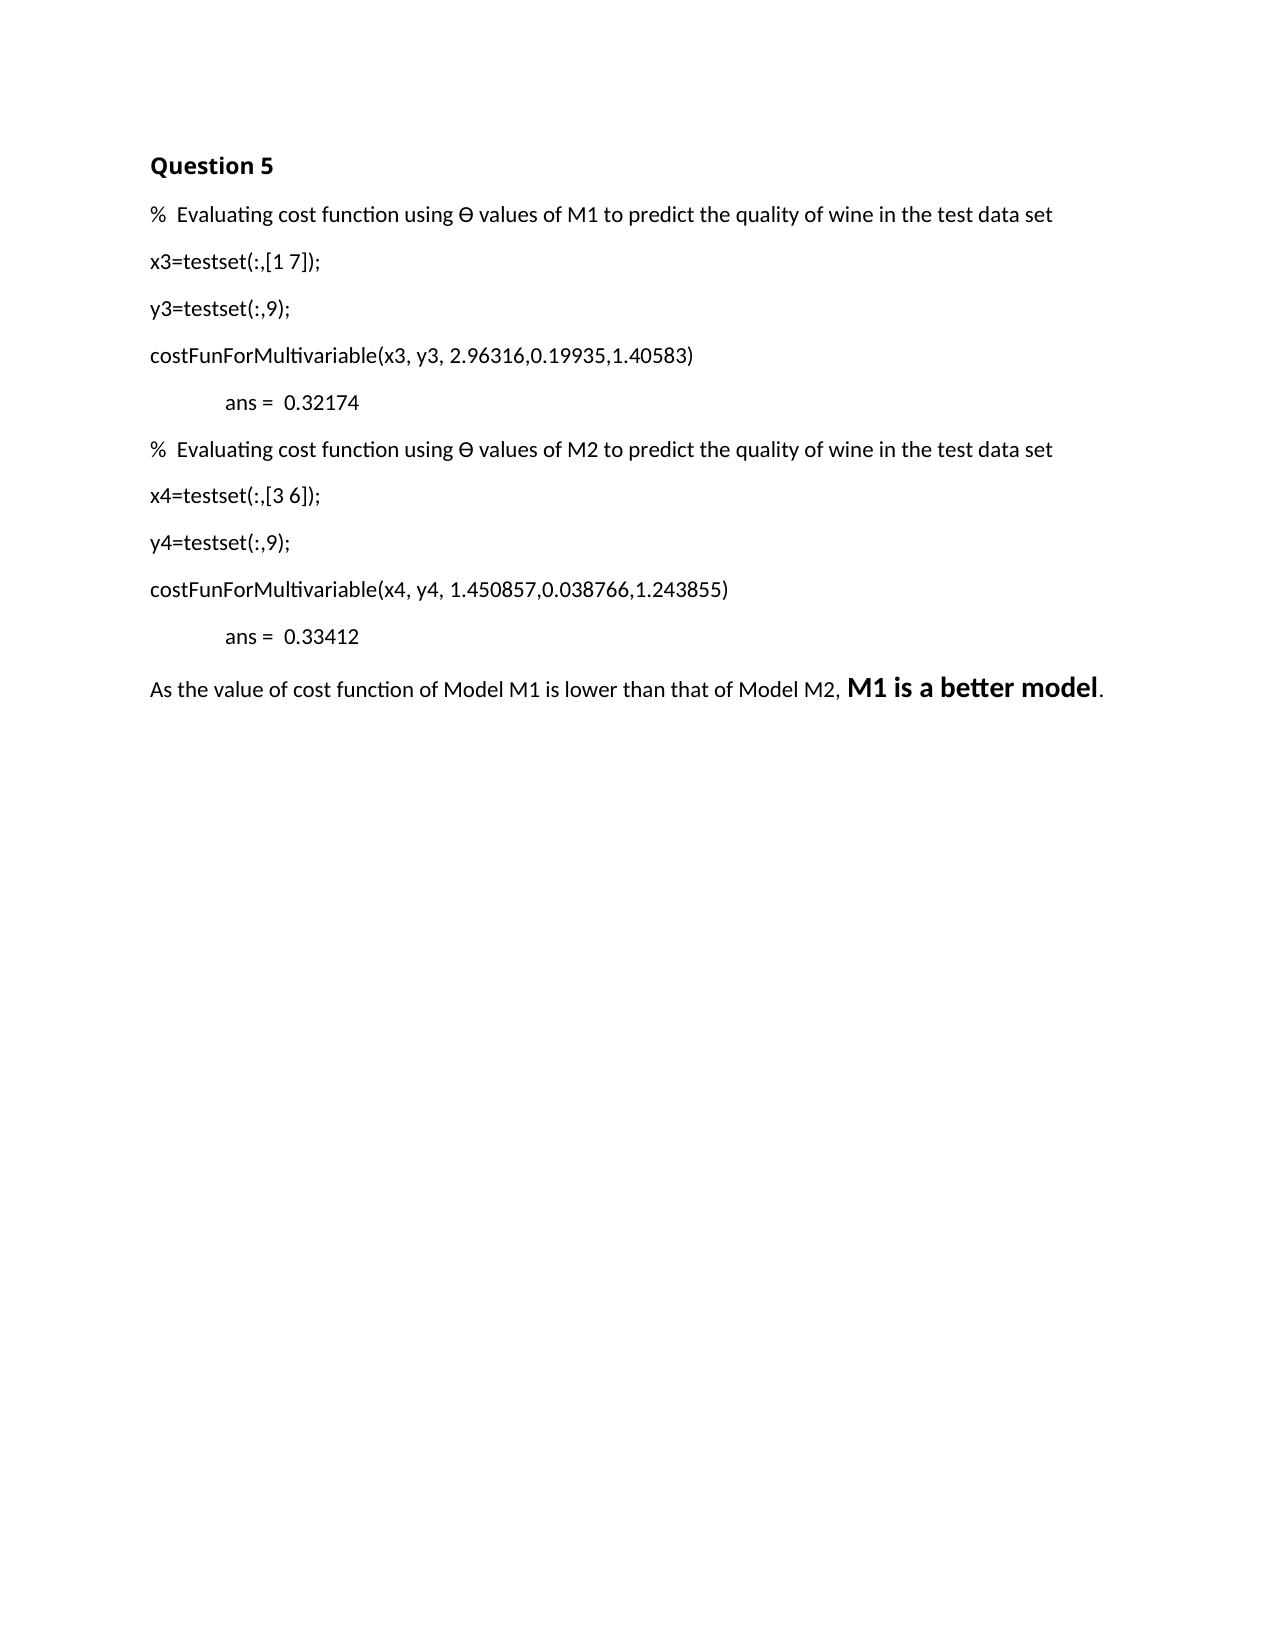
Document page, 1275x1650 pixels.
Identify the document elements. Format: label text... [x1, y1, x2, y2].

text ans = 0.32174 [150, 388, 1125, 416]
text y4=testset(:,9); [150, 528, 1125, 557]
text % Evaluating cost function using Ө values of M1 to predict the quality of wine in the test data set [150, 200, 1125, 228]
text costFunForMultivariable(x4, y4, 1.450857,0.038766,1.243855) [150, 575, 1125, 603]
text costFunForMultivariable(x3, y3, 2.96316,0.19935,1.40583) [150, 341, 1125, 369]
text x4=testset(:,[3 6]); [150, 482, 1125, 510]
text y3=testset(:,9); [150, 294, 1125, 322]
text x3=testset(:,[1 7]); [150, 247, 1125, 275]
text ans = 0.33412 [150, 622, 1125, 650]
text % Evaluating cost function using Ө values of M2 to predict the quality of wine in the test data set [150, 435, 1125, 463]
text Question 5 [150, 150, 1125, 181]
text As the value of cost function of Model M1 is lower than that of Model M2, M1 is a better model. [150, 669, 1125, 705]
